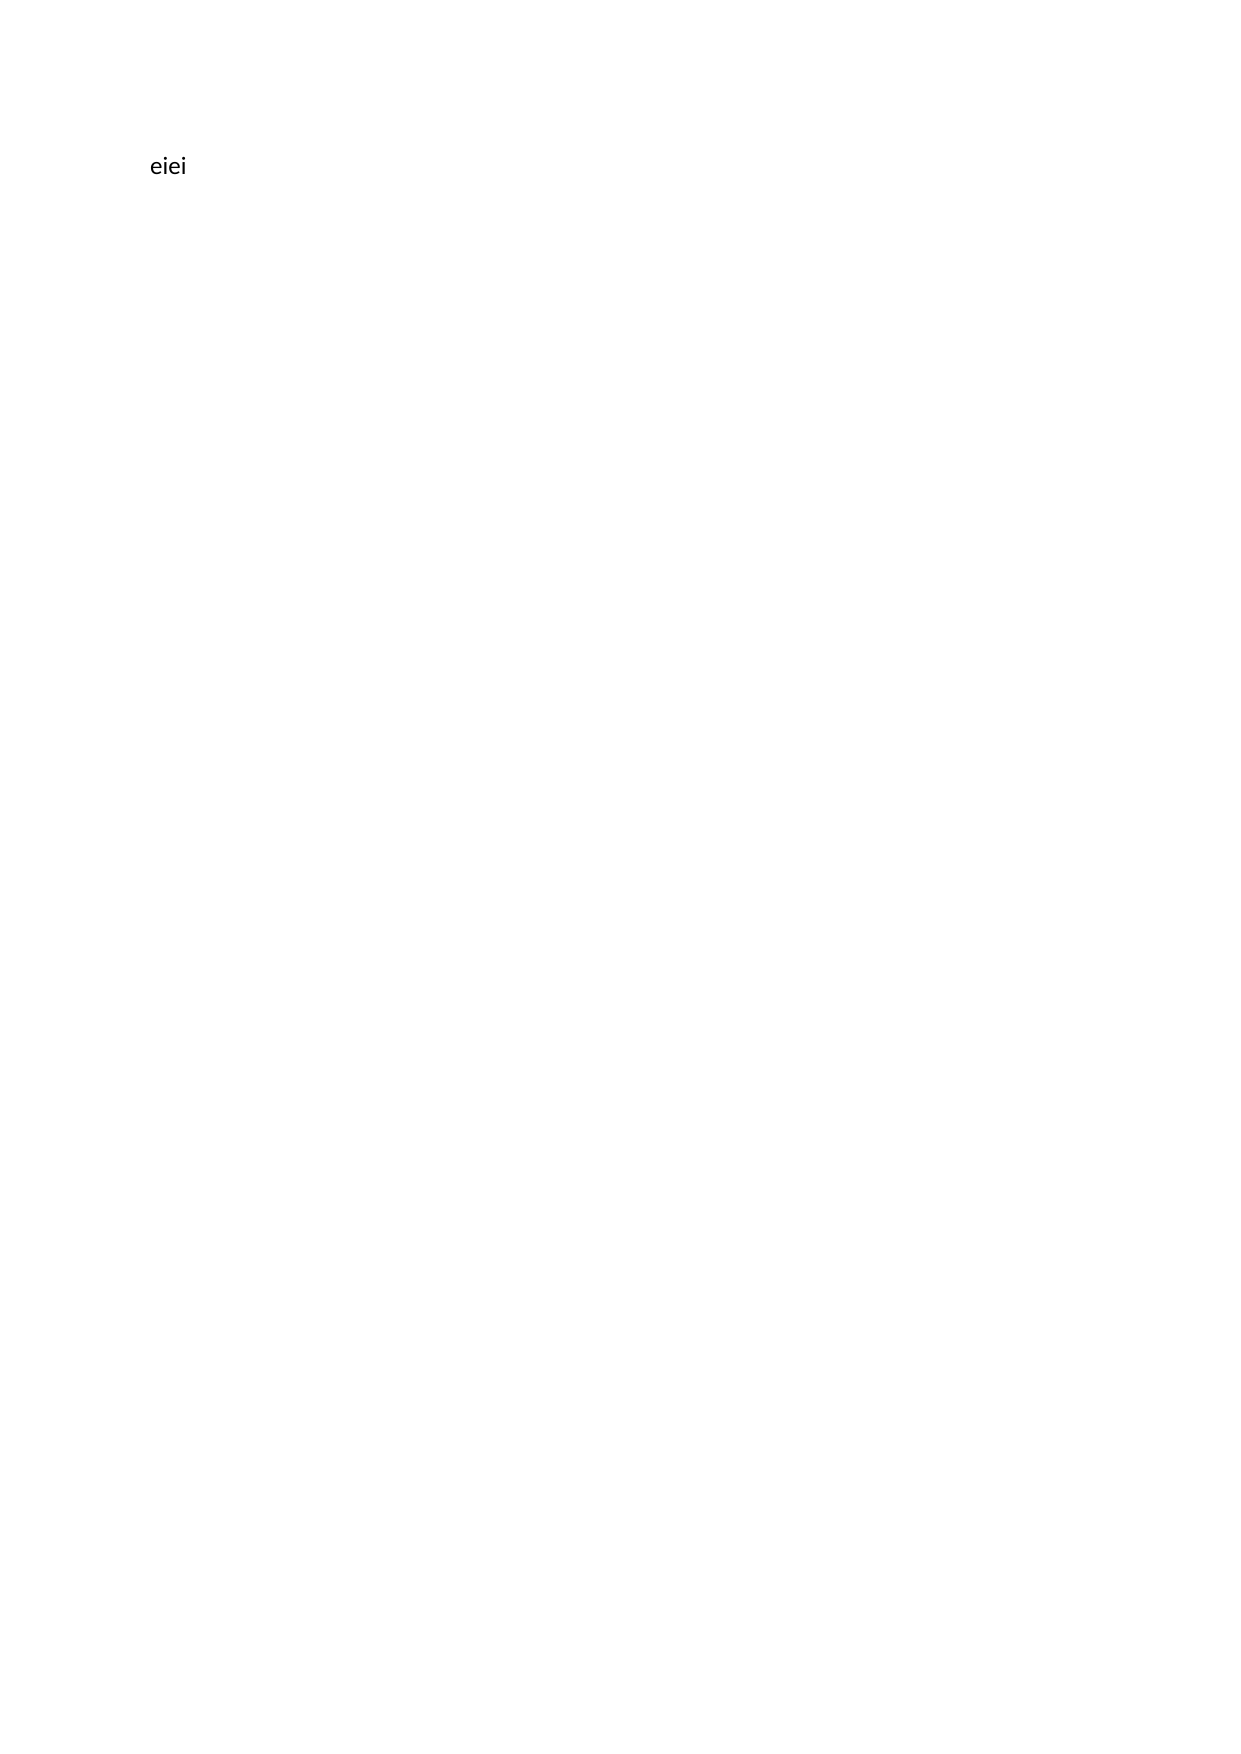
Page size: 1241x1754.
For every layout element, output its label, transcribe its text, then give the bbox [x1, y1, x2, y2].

text eiei [150, 150, 1090, 181]
